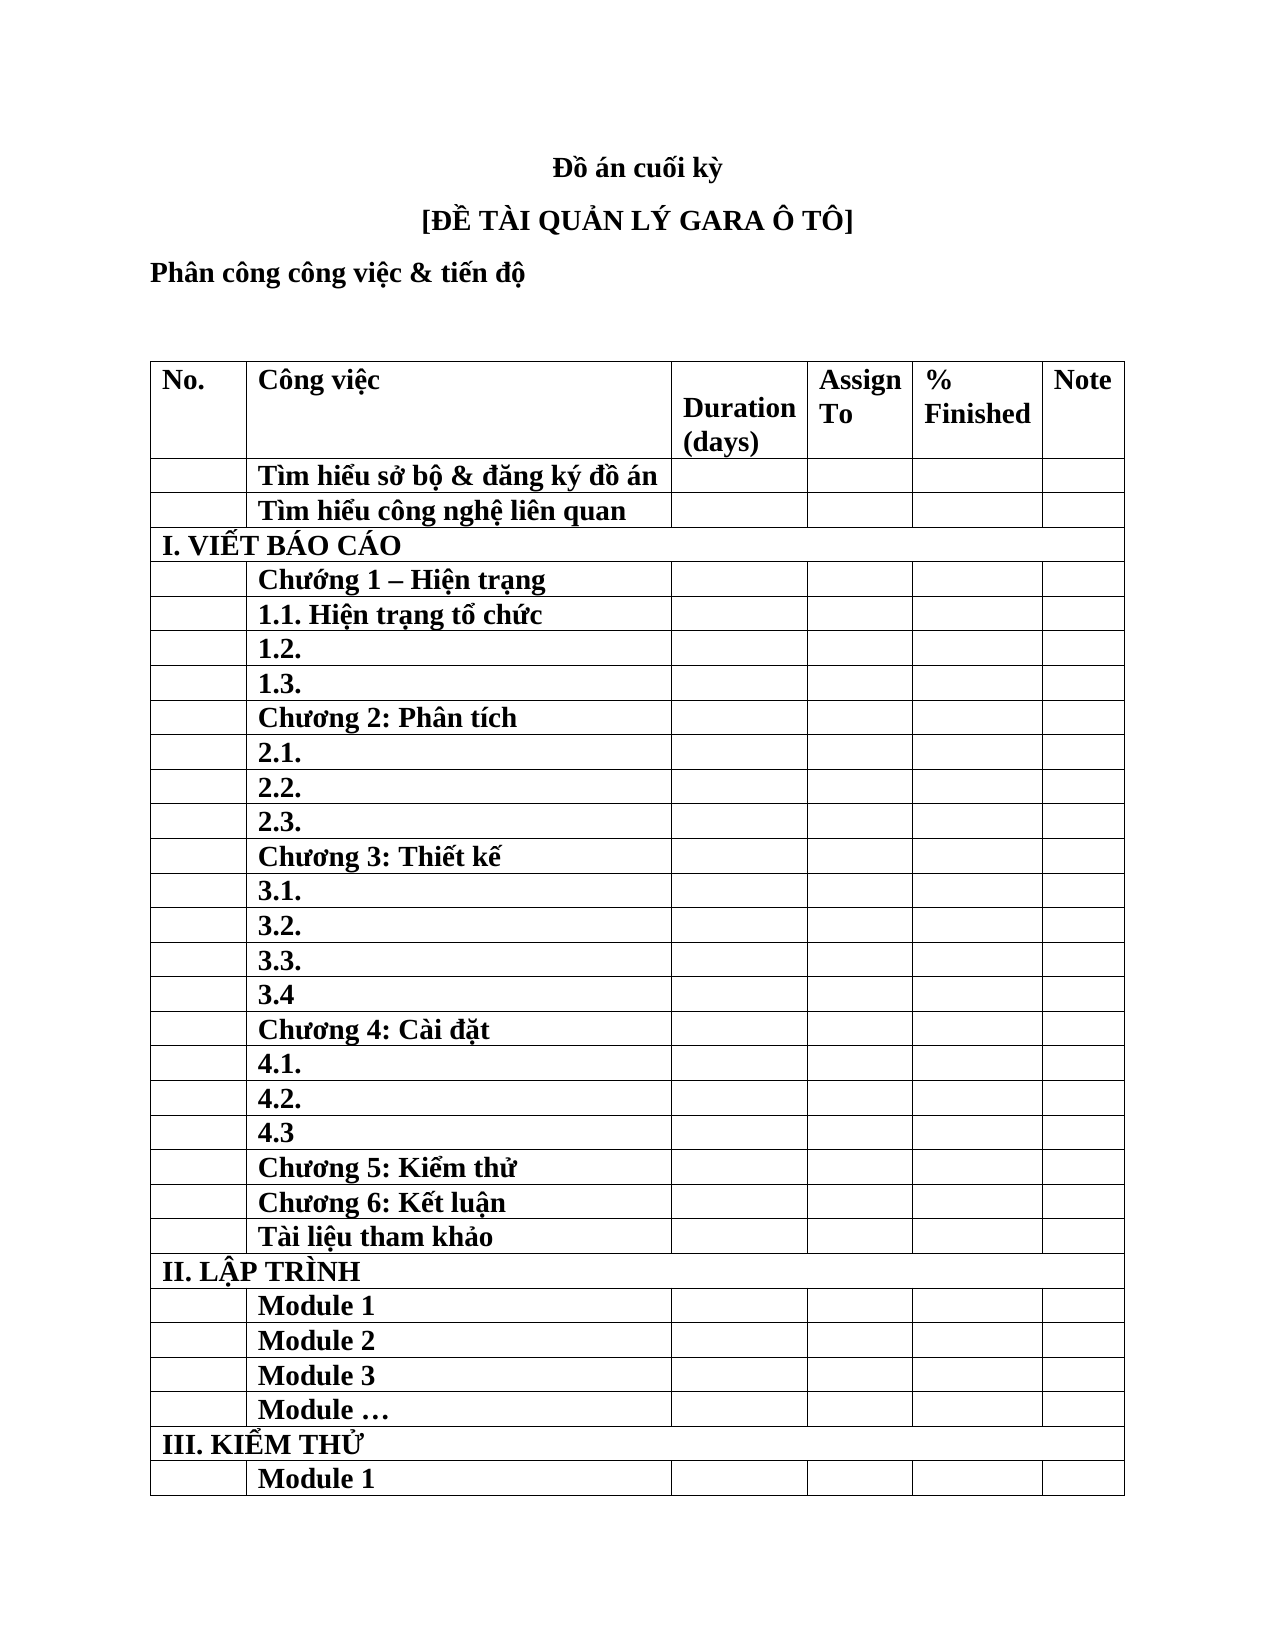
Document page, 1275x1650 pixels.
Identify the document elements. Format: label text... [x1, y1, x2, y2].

table_cell [672, 1323, 807, 1357]
table_cell [808, 1116, 912, 1149]
table_cell [151, 1392, 246, 1426]
table_cell [808, 631, 912, 665]
table_cell [672, 1185, 807, 1218]
table_cell [913, 839, 1042, 872]
table_cell [913, 804, 1042, 838]
table_cell [151, 701, 246, 734]
table_cell Chương 4: Cài đặt [247, 1012, 671, 1045]
table_cell [808, 1323, 912, 1357]
table_cell [151, 1150, 246, 1184]
table_cell 1.2. [247, 631, 671, 665]
table_cell [808, 1461, 912, 1495]
table_cell Module 1 [247, 1461, 671, 1495]
table_cell [913, 977, 1042, 1011]
table_cell [1043, 597, 1124, 630]
table_cell [151, 1012, 246, 1045]
table_cell [913, 459, 1042, 492]
table_cell [808, 770, 912, 803]
table_cell [808, 735, 912, 769]
table_cell [808, 459, 912, 492]
table_cell [913, 874, 1042, 907]
table_cell [151, 1358, 246, 1391]
table_cell [1043, 1116, 1124, 1149]
text [ĐỀ TÀI QUẢN LÝ GARA Ô TÔ] [150, 203, 1125, 236]
table_cell [672, 1219, 807, 1253]
table_cell [808, 666, 912, 699]
table_cell [913, 908, 1042, 942]
table_cell [913, 1185, 1042, 1218]
table_cell 2.1. [247, 735, 671, 769]
table_cell [672, 1358, 807, 1391]
table_cell [1043, 493, 1124, 527]
table_cell Tài liệu tham khảo [247, 1219, 671, 1253]
table_cell [151, 666, 246, 699]
table_cell 3.1. [247, 874, 671, 907]
table_cell Module 1 [247, 1289, 671, 1322]
table_cell [1043, 562, 1124, 596]
table_cell [672, 943, 807, 976]
table_cell [672, 1150, 807, 1184]
table_cell [151, 493, 246, 527]
table_cell [913, 562, 1042, 596]
table_cell [672, 459, 807, 492]
table_cell [913, 666, 1042, 699]
table_cell [151, 597, 246, 630]
table_cell [913, 701, 1042, 734]
table_cell [808, 1219, 912, 1253]
table_cell Tìm hiểu sở bộ & đăng ký đồ án [247, 459, 671, 492]
table_cell Chương 6: Kết luận [247, 1185, 671, 1218]
table_cell [672, 1289, 807, 1322]
table_cell [1043, 1461, 1124, 1495]
table_cell 1.3. [247, 666, 671, 699]
table_cell [808, 1358, 912, 1391]
table_cell 2.3. [247, 804, 671, 838]
table_cell 4.1. [247, 1046, 671, 1080]
table_header Assign To [808, 362, 912, 457]
table_cell II. LẬP TRÌNH [151, 1254, 1124, 1287]
table_cell [913, 770, 1042, 803]
table_cell [808, 1150, 912, 1184]
table_cell [808, 839, 912, 872]
table_cell [672, 493, 807, 527]
table_cell [1043, 1081, 1124, 1114]
table_cell [1043, 804, 1124, 838]
table_cell 4.3 [247, 1116, 671, 1149]
table_cell [808, 597, 912, 630]
table_cell [1043, 666, 1124, 699]
table_header % Finished [913, 362, 1042, 457]
table_cell [913, 1323, 1042, 1357]
table_cell [151, 908, 246, 942]
table_header Duration (days) [672, 362, 807, 457]
table_cell Chương 2: Phân tích [247, 701, 671, 734]
table_cell [672, 631, 807, 665]
table_cell [672, 874, 807, 907]
table_cell [1043, 943, 1124, 976]
table_cell [808, 1046, 912, 1080]
table_cell [808, 493, 912, 527]
table_cell [151, 1219, 246, 1253]
table_cell [1043, 1219, 1124, 1253]
table_cell [913, 597, 1042, 630]
table_cell [151, 943, 246, 976]
table_cell [913, 1081, 1042, 1114]
table_cell [672, 1116, 807, 1149]
text Đồ án cuối kỳ [150, 150, 1125, 183]
table_cell [672, 701, 807, 734]
table_cell [1043, 1392, 1124, 1426]
table_cell [808, 874, 912, 907]
table_cell 3.2. [247, 908, 671, 942]
table_cell [1043, 1150, 1124, 1184]
table_cell [808, 908, 912, 942]
table_cell Tìm hiểu công nghệ liên quan [247, 493, 671, 527]
table_cell Chương 3: Thiết kế [247, 839, 671, 872]
table_cell [1043, 1012, 1124, 1045]
table_cell Chương 5: Kiểm thử [247, 1150, 671, 1184]
table_cell [151, 631, 246, 665]
table_cell [808, 804, 912, 838]
table_cell 3.4 [247, 977, 671, 1011]
table_cell [672, 804, 807, 838]
table_cell [151, 735, 246, 769]
table_cell [151, 1116, 246, 1149]
table_cell [808, 1289, 912, 1322]
table_cell [913, 1461, 1042, 1495]
table_cell 1.1. Hiện trạng tổ chức [247, 597, 671, 630]
table_cell [1043, 770, 1124, 803]
table_cell [151, 839, 246, 872]
table_cell [913, 1116, 1042, 1149]
table_cell Chướng 1 – Hiện trạng [247, 562, 671, 596]
table_cell [1043, 908, 1124, 942]
table_cell Module 3 [247, 1358, 671, 1391]
table_cell [151, 804, 246, 838]
table_cell [151, 1289, 246, 1322]
table_cell [913, 735, 1042, 769]
table_cell [672, 1081, 807, 1114]
table_cell [808, 1392, 912, 1426]
table_cell [808, 1081, 912, 1114]
table_cell [1043, 1289, 1124, 1322]
table_cell 2.2. [247, 770, 671, 803]
table_cell [913, 1392, 1042, 1426]
table_cell [1043, 874, 1124, 907]
table_cell [913, 1012, 1042, 1045]
table_cell 3.3. [247, 943, 671, 976]
table_cell [808, 1012, 912, 1045]
table_header Note [1043, 362, 1124, 457]
table_cell [1043, 977, 1124, 1011]
table_cell [151, 562, 246, 596]
table_cell [913, 1046, 1042, 1080]
table_cell [672, 1012, 807, 1045]
table_cell [808, 562, 912, 596]
table_cell Module … [247, 1392, 671, 1426]
table_cell III. KIỂM THỬ [151, 1427, 1124, 1460]
table_cell [672, 1392, 807, 1426]
table_cell [151, 977, 246, 1011]
table_cell [672, 1461, 807, 1495]
table_cell [672, 908, 807, 942]
table_cell [913, 1219, 1042, 1253]
table_cell [151, 1185, 246, 1218]
table_cell [151, 1323, 246, 1357]
table_cell [1043, 735, 1124, 769]
table_cell [151, 1081, 246, 1114]
table_cell [672, 597, 807, 630]
table_cell [1043, 459, 1124, 492]
table_cell 4.2. [247, 1081, 671, 1114]
table_cell [151, 770, 246, 803]
table_cell [151, 459, 246, 492]
table_cell [151, 874, 246, 907]
table_cell [672, 735, 807, 769]
table_cell [672, 839, 807, 872]
table_header Công việc [247, 362, 671, 457]
table_cell [672, 666, 807, 699]
table_cell [913, 943, 1042, 976]
table_cell [808, 701, 912, 734]
table_cell [913, 1358, 1042, 1391]
table_cell [913, 493, 1042, 527]
table_cell [1043, 1046, 1124, 1080]
table_cell [672, 770, 807, 803]
table_cell I. VIẾT BÁO CÁO [151, 528, 1124, 561]
table_cell [1043, 631, 1124, 665]
table_cell [672, 562, 807, 596]
table_cell [808, 1185, 912, 1218]
table_cell Module 2 [247, 1323, 671, 1357]
table_cell [1043, 701, 1124, 734]
table_cell [913, 1289, 1042, 1322]
table_header No. [151, 362, 246, 457]
table_cell [1043, 1185, 1124, 1218]
table_cell [808, 943, 912, 976]
table_cell [1043, 1358, 1124, 1391]
table_cell [151, 1046, 246, 1080]
table_cell [913, 631, 1042, 665]
table_cell [808, 977, 912, 1011]
table_cell [1043, 839, 1124, 872]
table_cell [672, 977, 807, 1011]
text Phân công công việc & tiến độ [150, 256, 1125, 289]
table_cell [672, 1046, 807, 1080]
table_cell [913, 1150, 1042, 1184]
table_cell [151, 1461, 246, 1495]
table_cell [1043, 1323, 1124, 1357]
